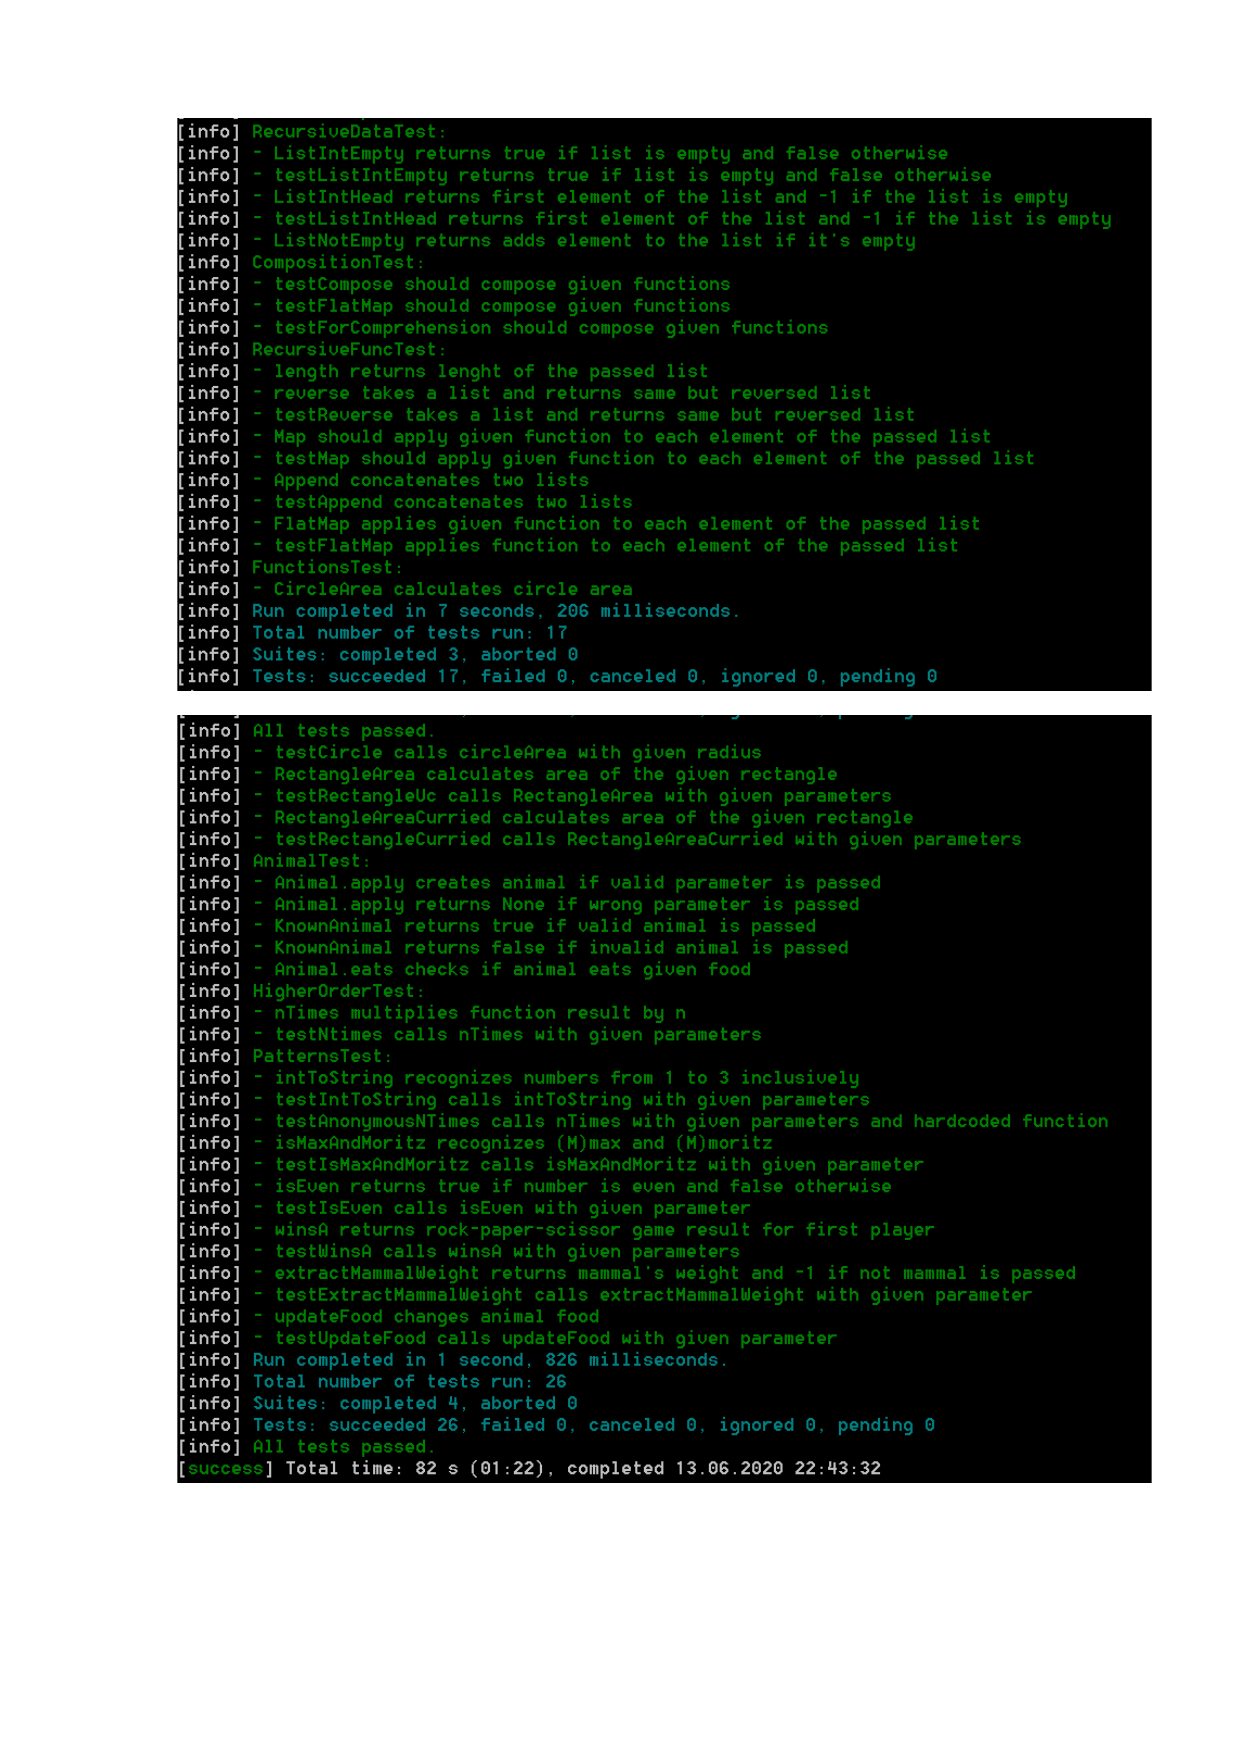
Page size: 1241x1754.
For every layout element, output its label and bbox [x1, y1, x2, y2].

picture [177, 118, 1152, 691]
picture [177, 715, 1152, 1483]
